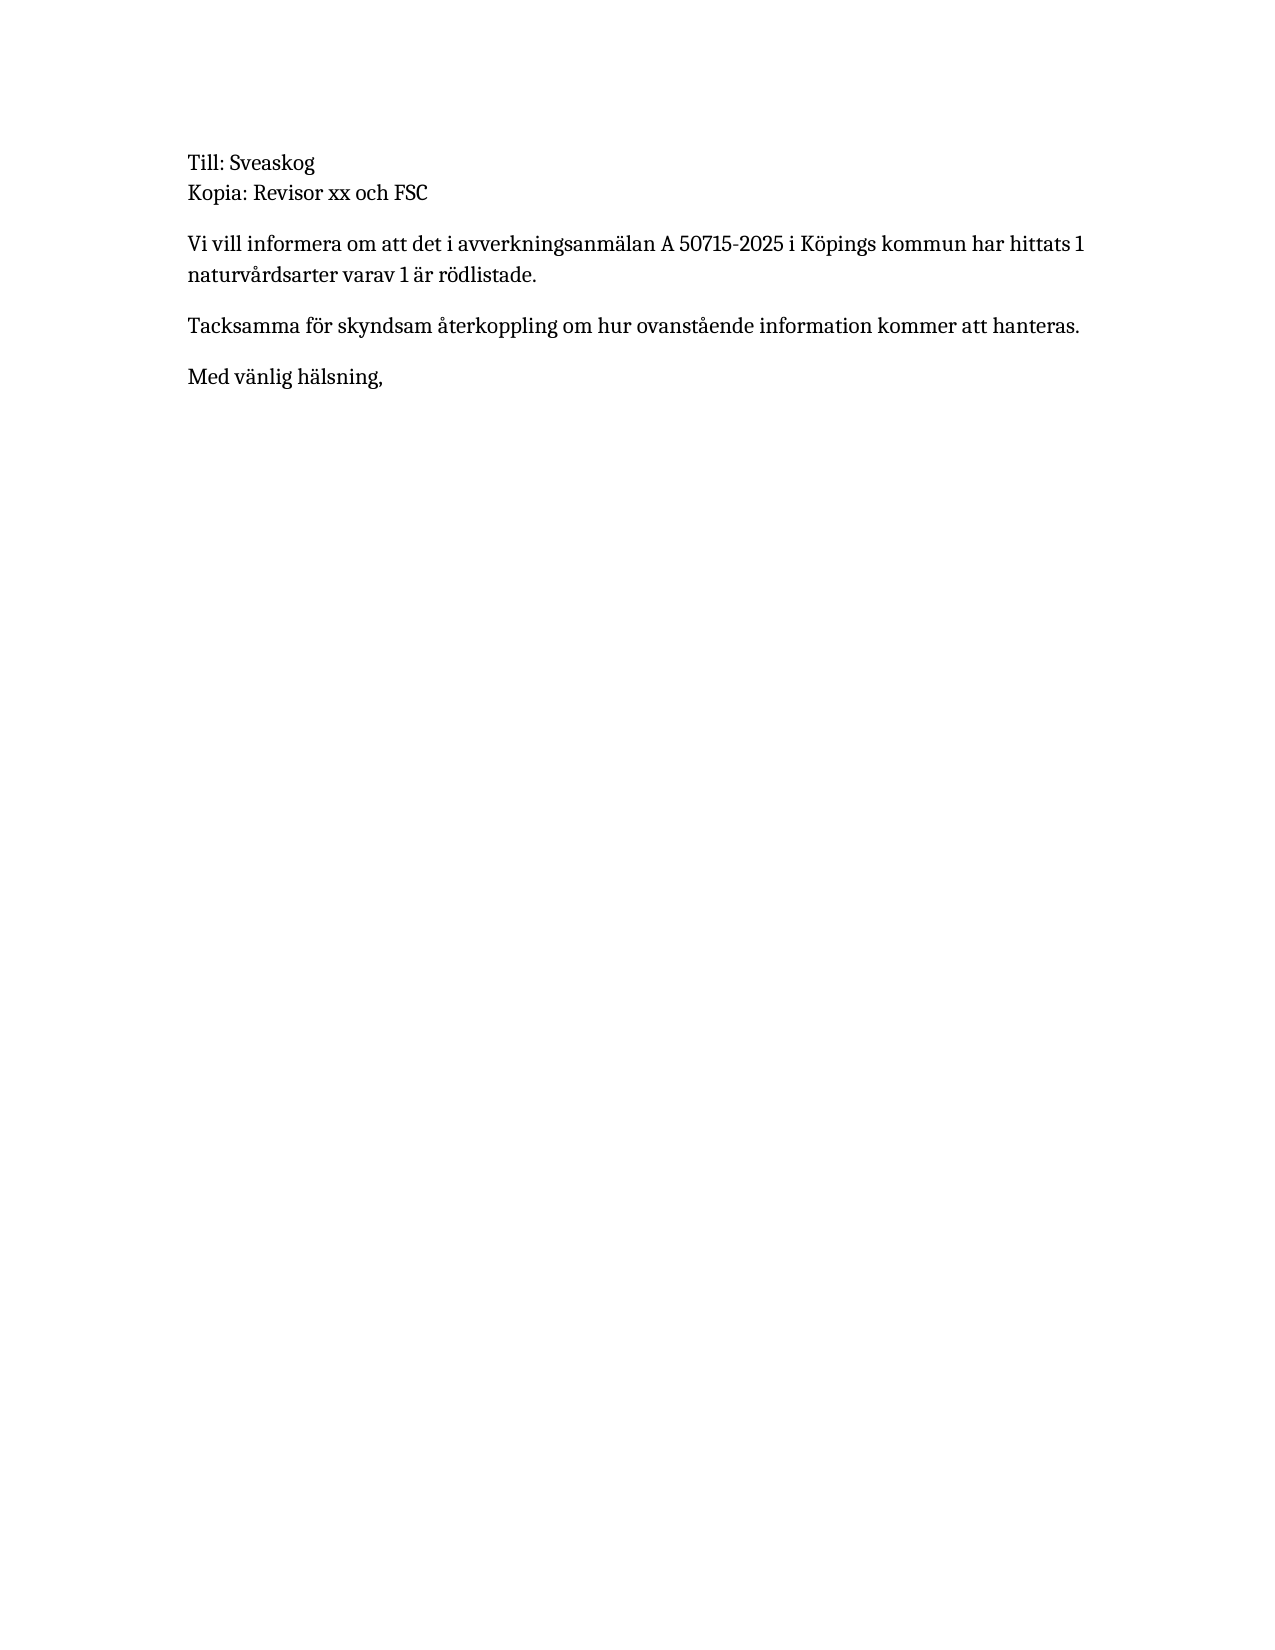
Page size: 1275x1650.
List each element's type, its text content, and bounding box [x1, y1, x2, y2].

text Tacksamma för skyndsam återkoppling om hur ovanstående information kommer att hanteras. [187, 312, 1087, 339]
text Till: Sveaskog Kopia: Revisor xx och FSC [187, 150, 1087, 207]
text Vi vill informera om att det i avverkningsanmälan A 50715-2025 i Köpings kommun har hittats 1 naturvårdsarter varav 1 är rödlistade. [187, 231, 1087, 288]
text Med vänlig hälsning, [187, 363, 1087, 420]
